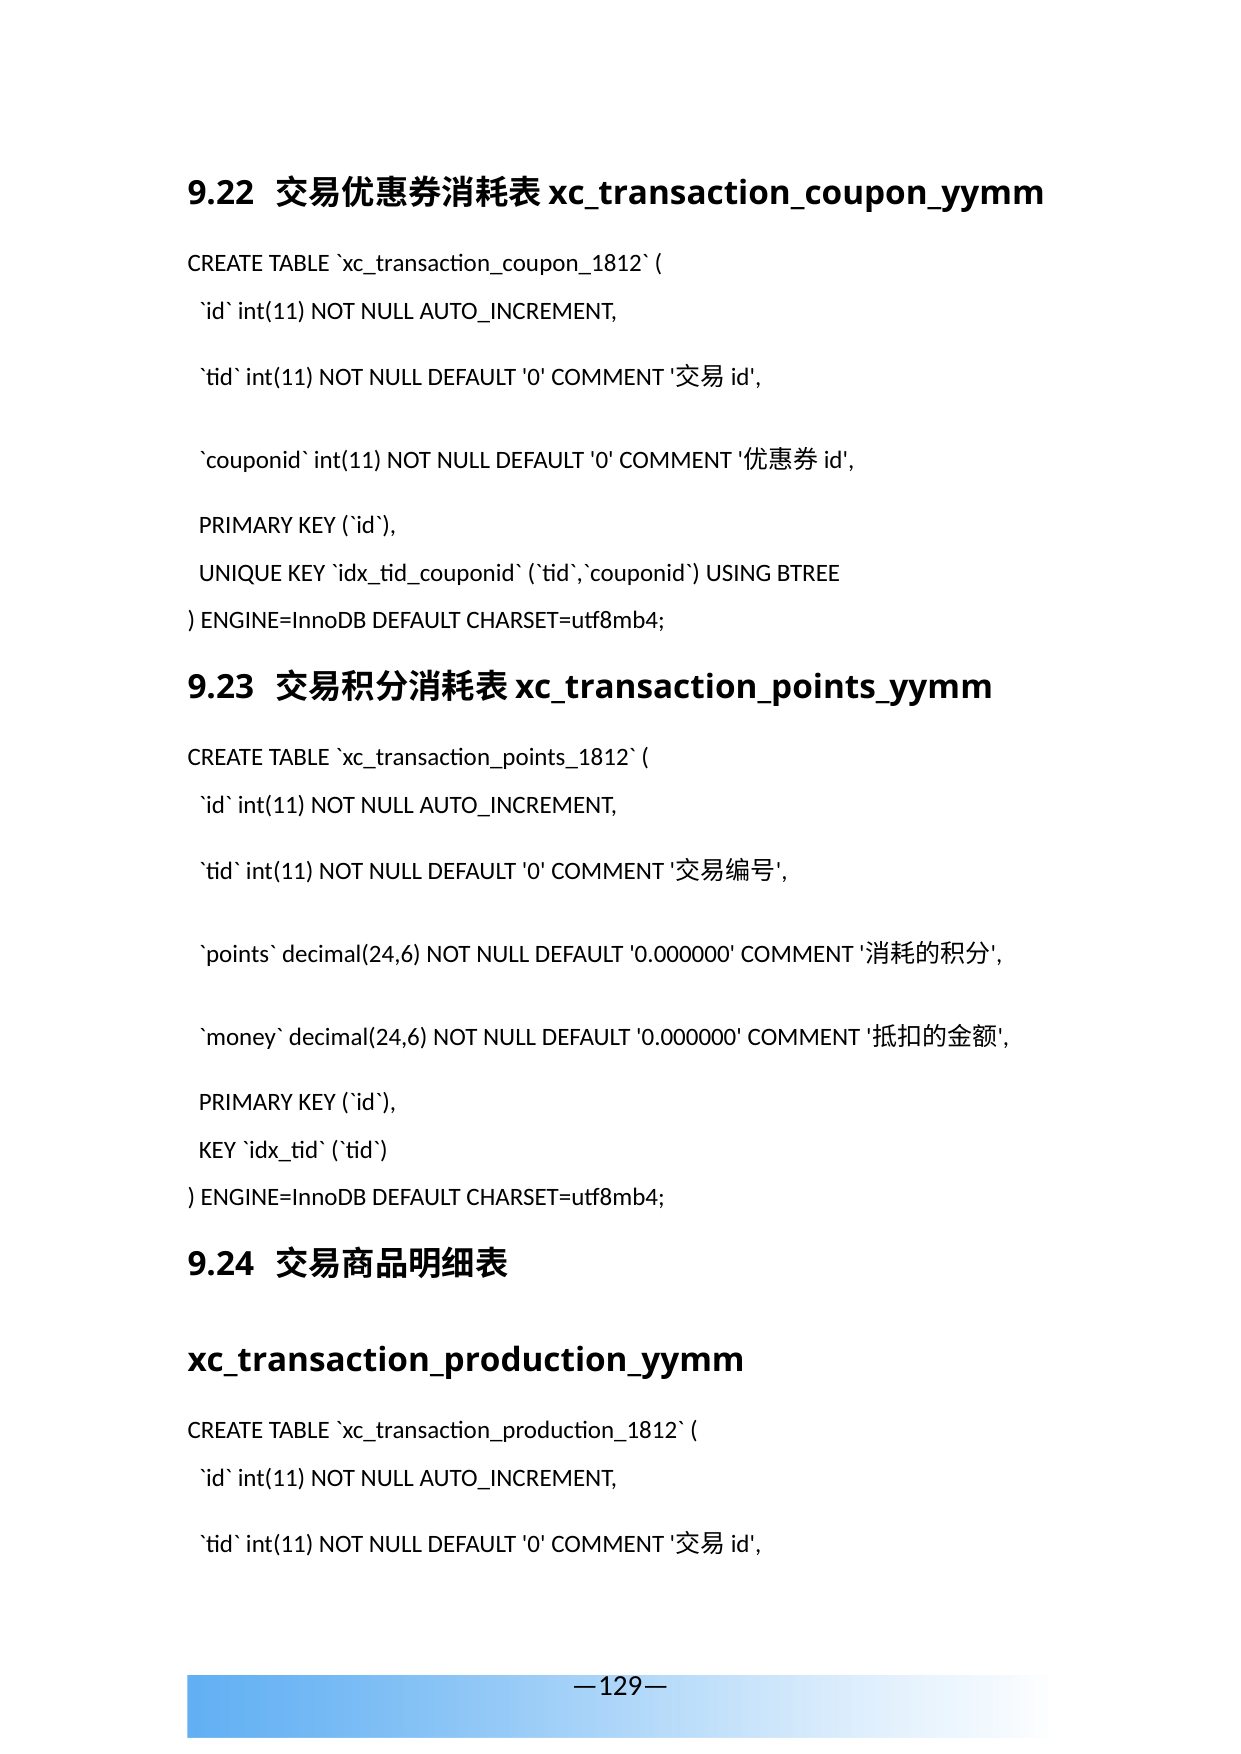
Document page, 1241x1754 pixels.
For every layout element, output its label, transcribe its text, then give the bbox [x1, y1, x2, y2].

text PRIMARY KEY (`id`), [187, 508, 1053, 541]
text CREATE TABLE `xc_transaction_coupon_1812` ( [187, 246, 1053, 279]
text ) ENGINE=InnoDB DEFAULT CHARSET=utf8mb4; [187, 1181, 1053, 1213]
text `money` decimal(24,6) NOT NULL DEFAULT '0.000000' COMMENT '抵扣的金额', [187, 1002, 1053, 1067]
text `tid` int(11) NOT NULL DEFAULT '0' COMMENT '交易id', [187, 1509, 1053, 1574]
text `couponid` int(11) NOT NULL DEFAULT '0' COMMENT '优惠券id', [187, 425, 1053, 490]
text `tid` int(11) NOT NULL DEFAULT '0' COMMENT '交易编号', [187, 836, 1053, 901]
text `id` int(11) NOT NULL AUTO_INCREMENT, [187, 1461, 1053, 1494]
subtitle 交易商品明细表xc_transaction_production_yymm [187, 1228, 1053, 1391]
subtitle 交易积分消耗表xc_transaction_points_yymm [187, 651, 1053, 716]
subtitle 交易优惠券消耗表xc_transaction_coupon_yymm [187, 157, 1053, 222]
text PRIMARY KEY (`id`), [187, 1085, 1053, 1118]
text KEY `idx_tid` (`tid`) [187, 1133, 1053, 1165]
text CREATE TABLE `xc_transaction_production_1812` ( [187, 1413, 1053, 1446]
text UNIQUE KEY `idx_tid_couponid` (`tid`,`couponid`) USING BTREE [187, 556, 1053, 588]
picture [187, 1675, 1050, 1738]
text `tid` int(11) NOT NULL DEFAULT '0' COMMENT '交易id', [187, 342, 1053, 407]
text `id` int(11) NOT NULL AUTO_INCREMENT, [187, 294, 1053, 327]
text CREATE TABLE `xc_transaction_points_1812` ( [187, 740, 1053, 773]
text `id` int(11) NOT NULL AUTO_INCREMENT, [187, 788, 1053, 821]
text `points` decimal(24,6) NOT NULL DEFAULT '0.000000' COMMENT '消耗的积分', [187, 919, 1053, 984]
text ) ENGINE=InnoDB DEFAULT CHARSET=utf8mb4; [187, 603, 1053, 636]
